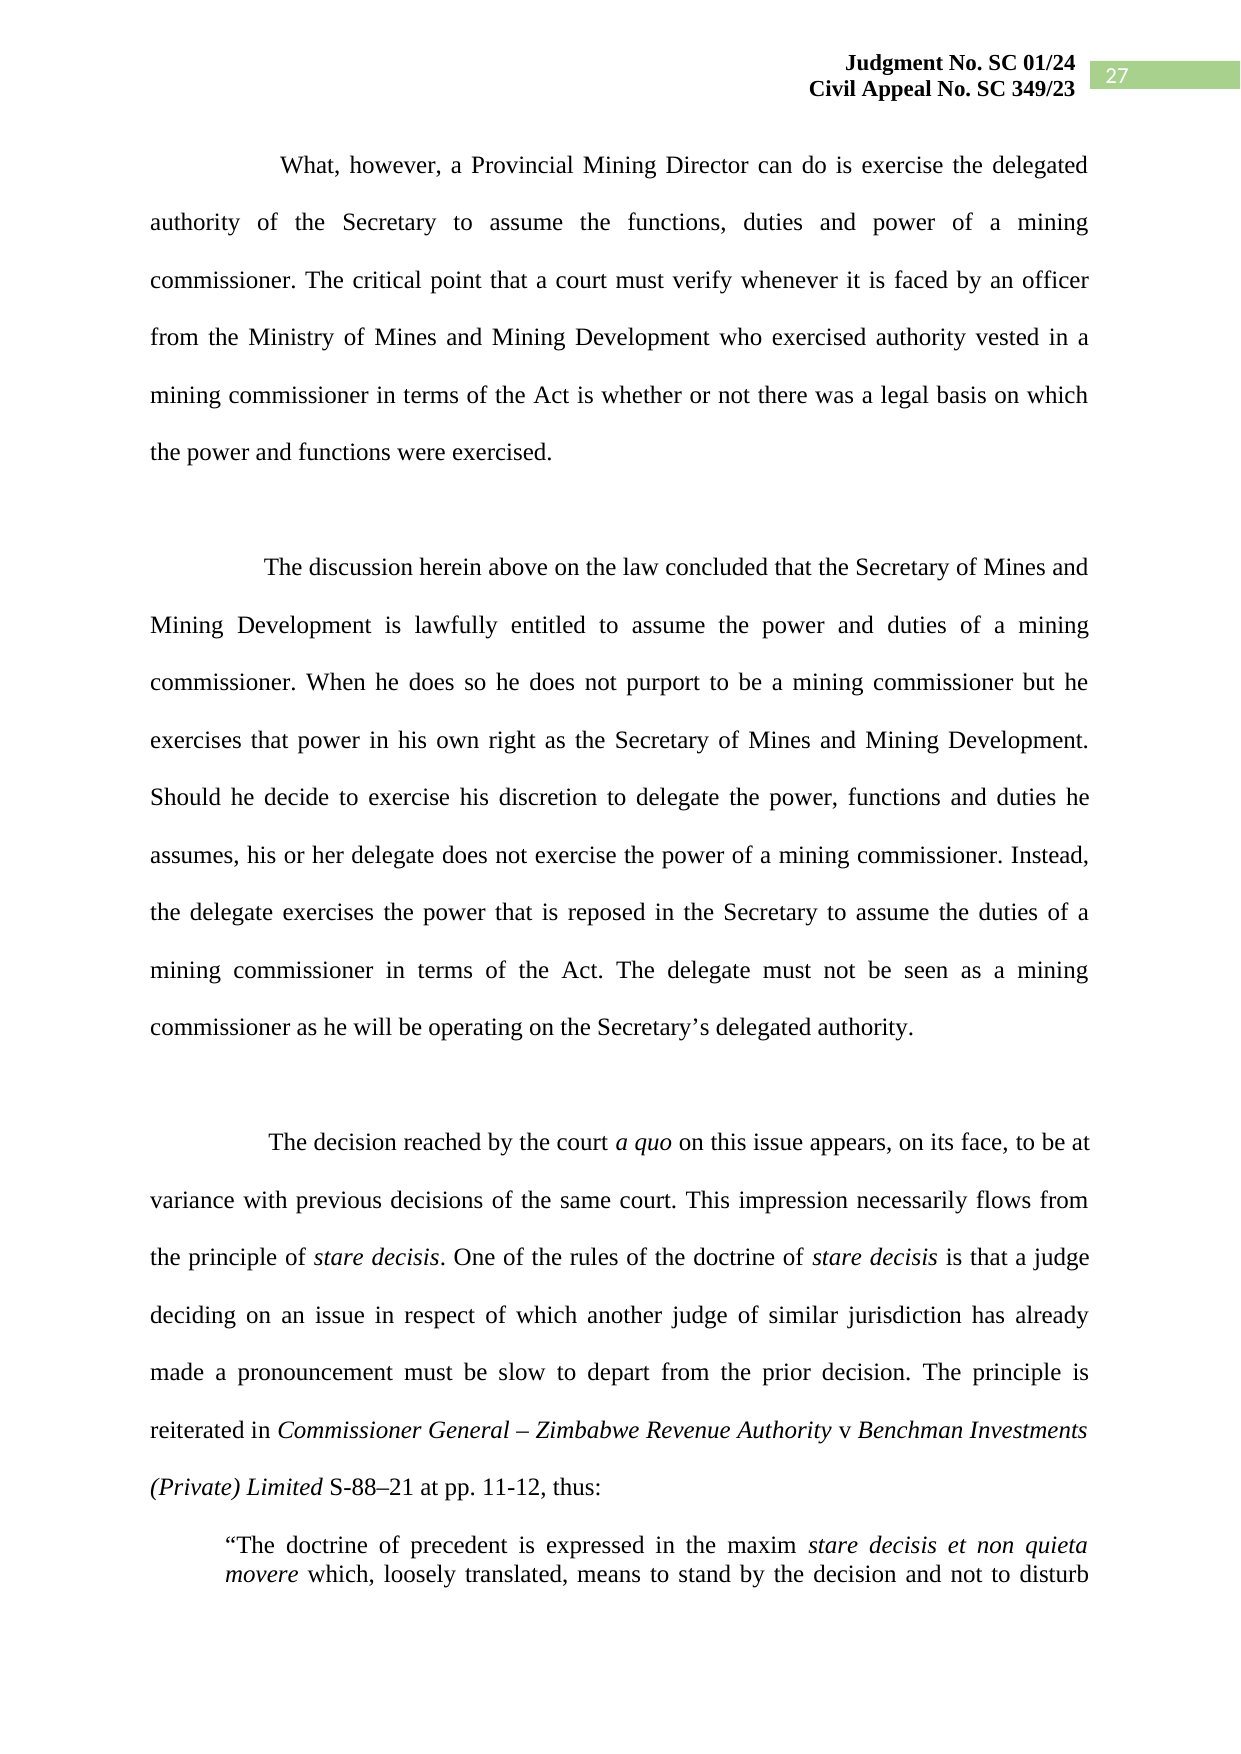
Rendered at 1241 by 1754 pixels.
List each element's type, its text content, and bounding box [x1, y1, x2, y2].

text The decision reached by the court a quo on this issue appears, on its face, to be at variance with previous decisions of the same court. This impression necessarily flows from the principle of stare decisis. One of the rules of the doctrine of stare decisis is that a judge deciding on an issue in respect of which another judge of similar jurisdiction has already made a pronouncement must be slow to depart from the prior decision. The principle is reiterated in Commissioner General – Zimbabwe Revenue Authority v Benchman Investments (Private) Limited S-88–21 at pp. 11-12, thus: [150, 1127, 1090, 1501]
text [225, 1530, 1090, 1587]
text The discussion herein above on the law concluded that the Secretary of Mines and Mining Development is lawfully entitled to assume the power and duties of a mining commissioner. When he does so he does not purport to be a mining commissioner but he exercises that power in his own right as the Secretary of Mines and Mining Development. Should he decide to exercise his discretion to delegate the power, functions and duties he assumes, his or her delegate does not exercise the power of a mining commissioner. Instead, the delegate exercises the power that is reposed in the Secretary to assume the duties of a mining commissioner in terms of the Act. The delegate must not be seen as a mining commissioner as he will be operating on the Secretary’s delegated authority. [150, 552, 1090, 1041]
text What, however, a Provincial Mining Director can do is exercise the delegated authority of the Secretary to assume the functions, duties and power of a mining commissioner. The critical point that a court must verify whenever it is faced by an officer from the Ministry of Mines and Mining Development who exercised authority vested in a mining commissioner in terms of the Act is whether or not there was a legal basis on which the power and functions were exercised. [150, 150, 1090, 466]
